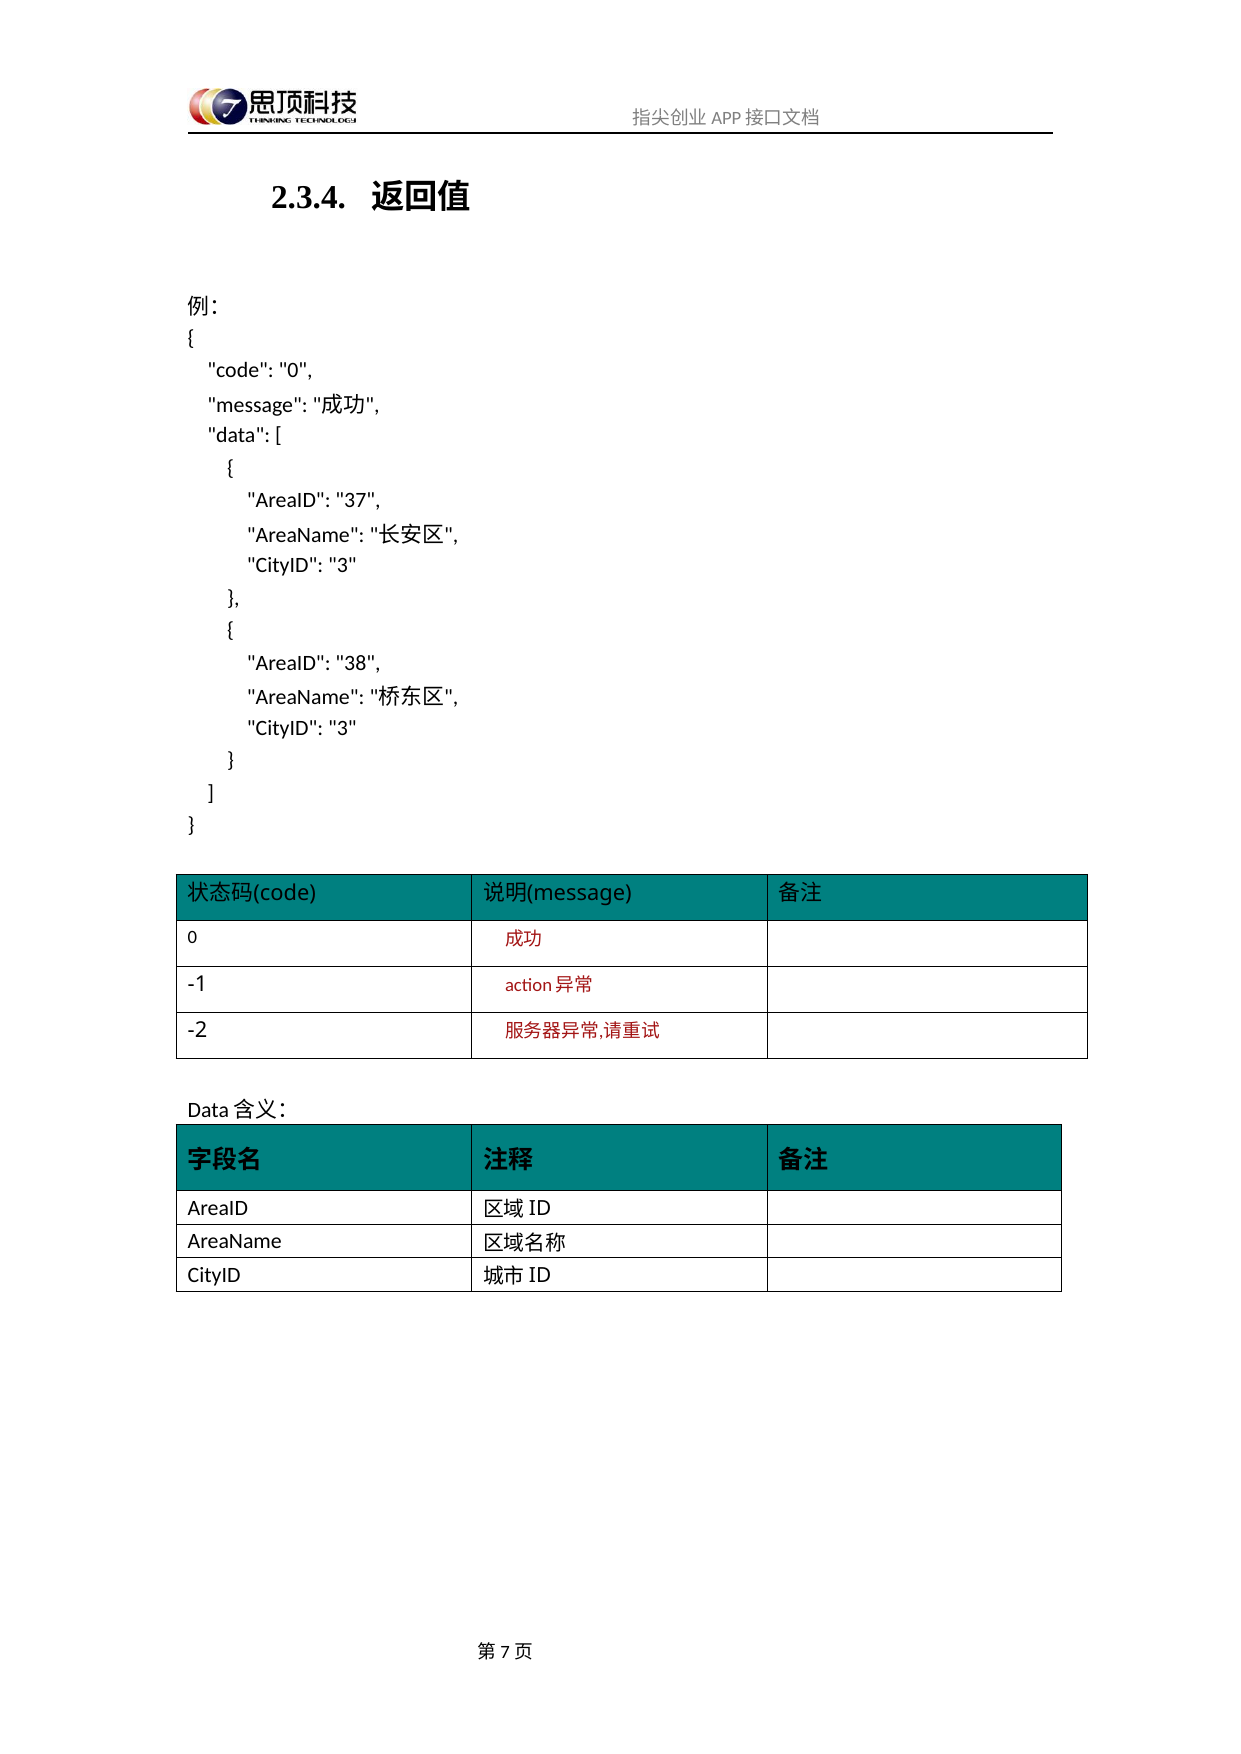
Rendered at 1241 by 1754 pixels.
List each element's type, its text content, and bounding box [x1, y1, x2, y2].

table_cell [768, 921, 1087, 966]
table_header 备注 [768, 875, 1087, 920]
table_header 注释 [472, 1125, 767, 1190]
text "CityID": "3" [187, 711, 1053, 744]
picture [187, 88, 358, 125]
table_cell -1 [177, 967, 471, 1012]
text } [187, 809, 1053, 841]
table_cell 成功 [472, 921, 767, 966]
text } [187, 744, 1053, 776]
table_cell action异常 [472, 967, 767, 1012]
text "CityID": "3" [187, 549, 1053, 581]
text "AreaID": "37", [187, 484, 1053, 516]
table_cell [768, 1258, 1061, 1291]
text }, [187, 581, 1053, 614]
table_header 字段名 [177, 1125, 471, 1190]
text "AreaName": "桥东区", [187, 679, 1053, 711]
text 例： [187, 289, 1053, 321]
table_cell 0 [177, 921, 471, 966]
table_cell CityID [177, 1258, 471, 1291]
text "AreaID": "38", [187, 646, 1053, 679]
table_cell [768, 1225, 1061, 1257]
text { [187, 321, 1053, 354]
table_cell 城市ID [472, 1258, 767, 1291]
text ] [187, 776, 1053, 809]
table_cell -2 [177, 1013, 471, 1058]
table_header 状态码(code) [177, 875, 471, 920]
table_header 备注 [768, 1125, 1061, 1190]
table_cell 区域名称 [472, 1225, 767, 1257]
table_cell 服务器异常,请重试 [472, 1013, 767, 1058]
text Data含义： [187, 1091, 1053, 1124]
text "message": "成功", [187, 386, 1053, 419]
text "AreaName": "长安区", [187, 516, 1053, 549]
table_cell [768, 1191, 1061, 1223]
table_cell [768, 967, 1087, 1012]
table_header 说明(message) [472, 875, 767, 920]
text "data": [ [187, 419, 1053, 451]
subtitle 返回值 [271, 162, 1053, 227]
text { [187, 451, 1053, 484]
table_cell [768, 1013, 1087, 1058]
text { [187, 614, 1053, 646]
text "code": "0", [187, 354, 1053, 386]
table_cell AreaName [177, 1225, 471, 1257]
table_cell AreaID [177, 1191, 471, 1223]
table_cell 区域ID [472, 1191, 767, 1223]
